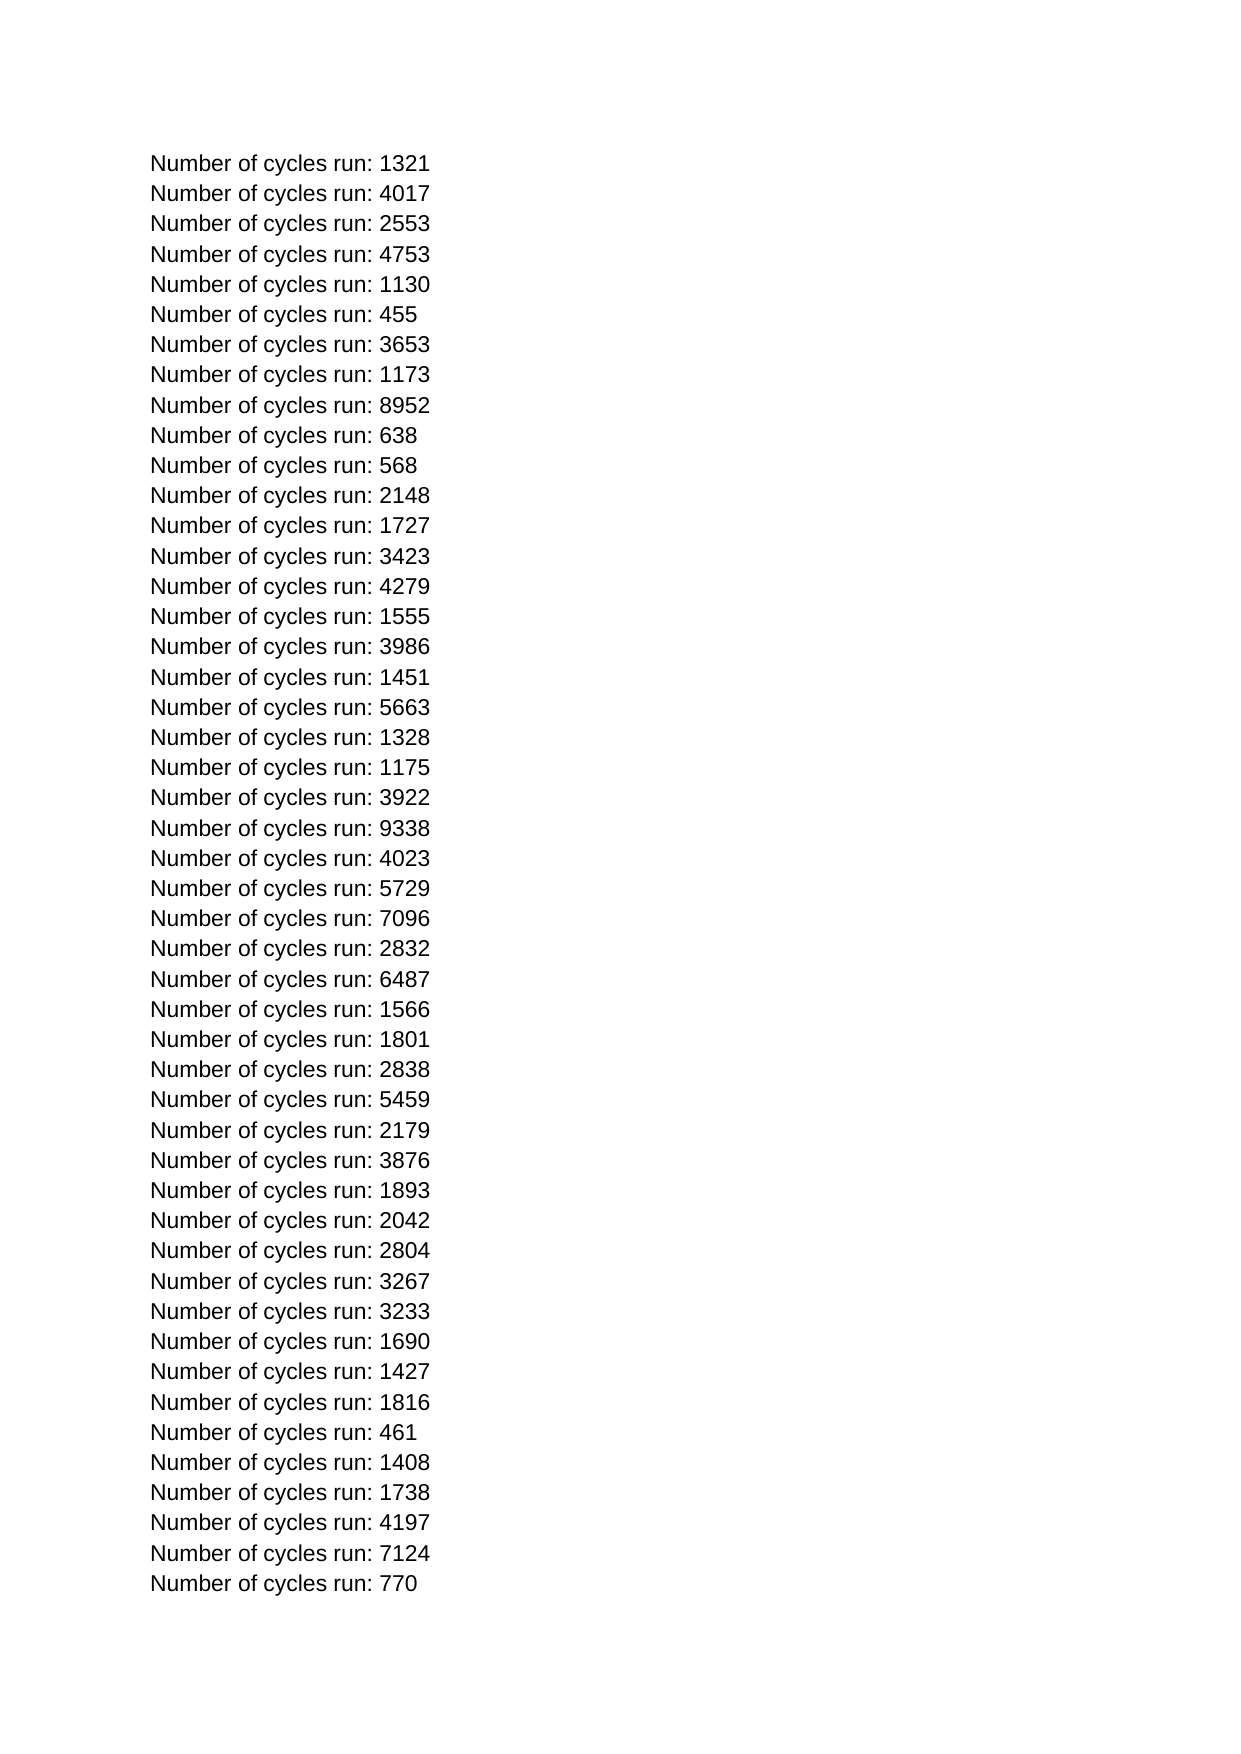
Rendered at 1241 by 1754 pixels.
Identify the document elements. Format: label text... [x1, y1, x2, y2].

text Number of cycles run: 455 [150, 301, 1090, 327]
text Number of cycles run: 4023 [150, 845, 1090, 871]
text Number of cycles run: 1690 [150, 1328, 1090, 1354]
text Number of cycles run: 568 [150, 452, 1090, 478]
text Number of cycles run: 2179 [150, 1117, 1090, 1143]
text Number of cycles run: 2148 [150, 482, 1090, 509]
text Number of cycles run: 7096 [150, 905, 1090, 932]
text Number of cycles run: 4017 [150, 180, 1090, 207]
text Number of cycles run: 7124 [150, 1539, 1090, 1566]
text Number of cycles run: 1427 [150, 1358, 1090, 1385]
text Number of cycles run: 1175 [150, 754, 1090, 781]
text Number of cycles run: 9338 [150, 814, 1090, 841]
text Number of cycles run: 1727 [150, 512, 1090, 539]
text Number of cycles run: 3233 [150, 1298, 1090, 1324]
text Number of cycles run: 461 [150, 1419, 1090, 1445]
text Number of cycles run: 6487 [150, 966, 1090, 992]
text Number of cycles run: 3986 [150, 633, 1090, 660]
text Number of cycles run: 1328 [150, 724, 1090, 750]
text Number of cycles run: 1408 [150, 1449, 1090, 1475]
text Number of cycles run: 1173 [150, 361, 1090, 388]
text Number of cycles run: 1816 [150, 1388, 1090, 1415]
text Number of cycles run: 5729 [150, 875, 1090, 901]
text Number of cycles run: 3423 [150, 543, 1090, 569]
text Number of cycles run: 5663 [150, 694, 1090, 720]
text Number of cycles run: 4197 [150, 1509, 1090, 1536]
text Number of cycles run: 2553 [150, 210, 1090, 237]
text Number of cycles run: 8952 [150, 392, 1090, 418]
text Number of cycles run: 770 [150, 1570, 1090, 1596]
text Number of cycles run: 3267 [150, 1268, 1090, 1294]
text Number of cycles run: 2832 [150, 935, 1090, 962]
text Number of cycles run: 4753 [150, 241, 1090, 267]
text Number of cycles run: 4279 [150, 573, 1090, 599]
text Number of cycles run: 1801 [150, 1026, 1090, 1052]
text Number of cycles run: 638 [150, 422, 1090, 448]
text Number of cycles run: 1451 [150, 663, 1090, 690]
text Number of cycles run: 2804 [150, 1237, 1090, 1264]
text Number of cycles run: 2042 [150, 1207, 1090, 1234]
text Number of cycles run: 5459 [150, 1086, 1090, 1113]
text Number of cycles run: 1738 [150, 1479, 1090, 1506]
text Number of cycles run: 2838 [150, 1056, 1090, 1083]
text Number of cycles run: 1321 [150, 150, 1090, 176]
text Number of cycles run: 1893 [150, 1177, 1090, 1203]
text Number of cycles run: 1130 [150, 271, 1090, 297]
text Number of cycles run: 3876 [150, 1147, 1090, 1173]
text Number of cycles run: 1566 [150, 996, 1090, 1022]
text Number of cycles run: 3653 [150, 331, 1090, 358]
text Number of cycles run: 1555 [150, 603, 1090, 629]
text Number of cycles run: 3922 [150, 784, 1090, 811]
